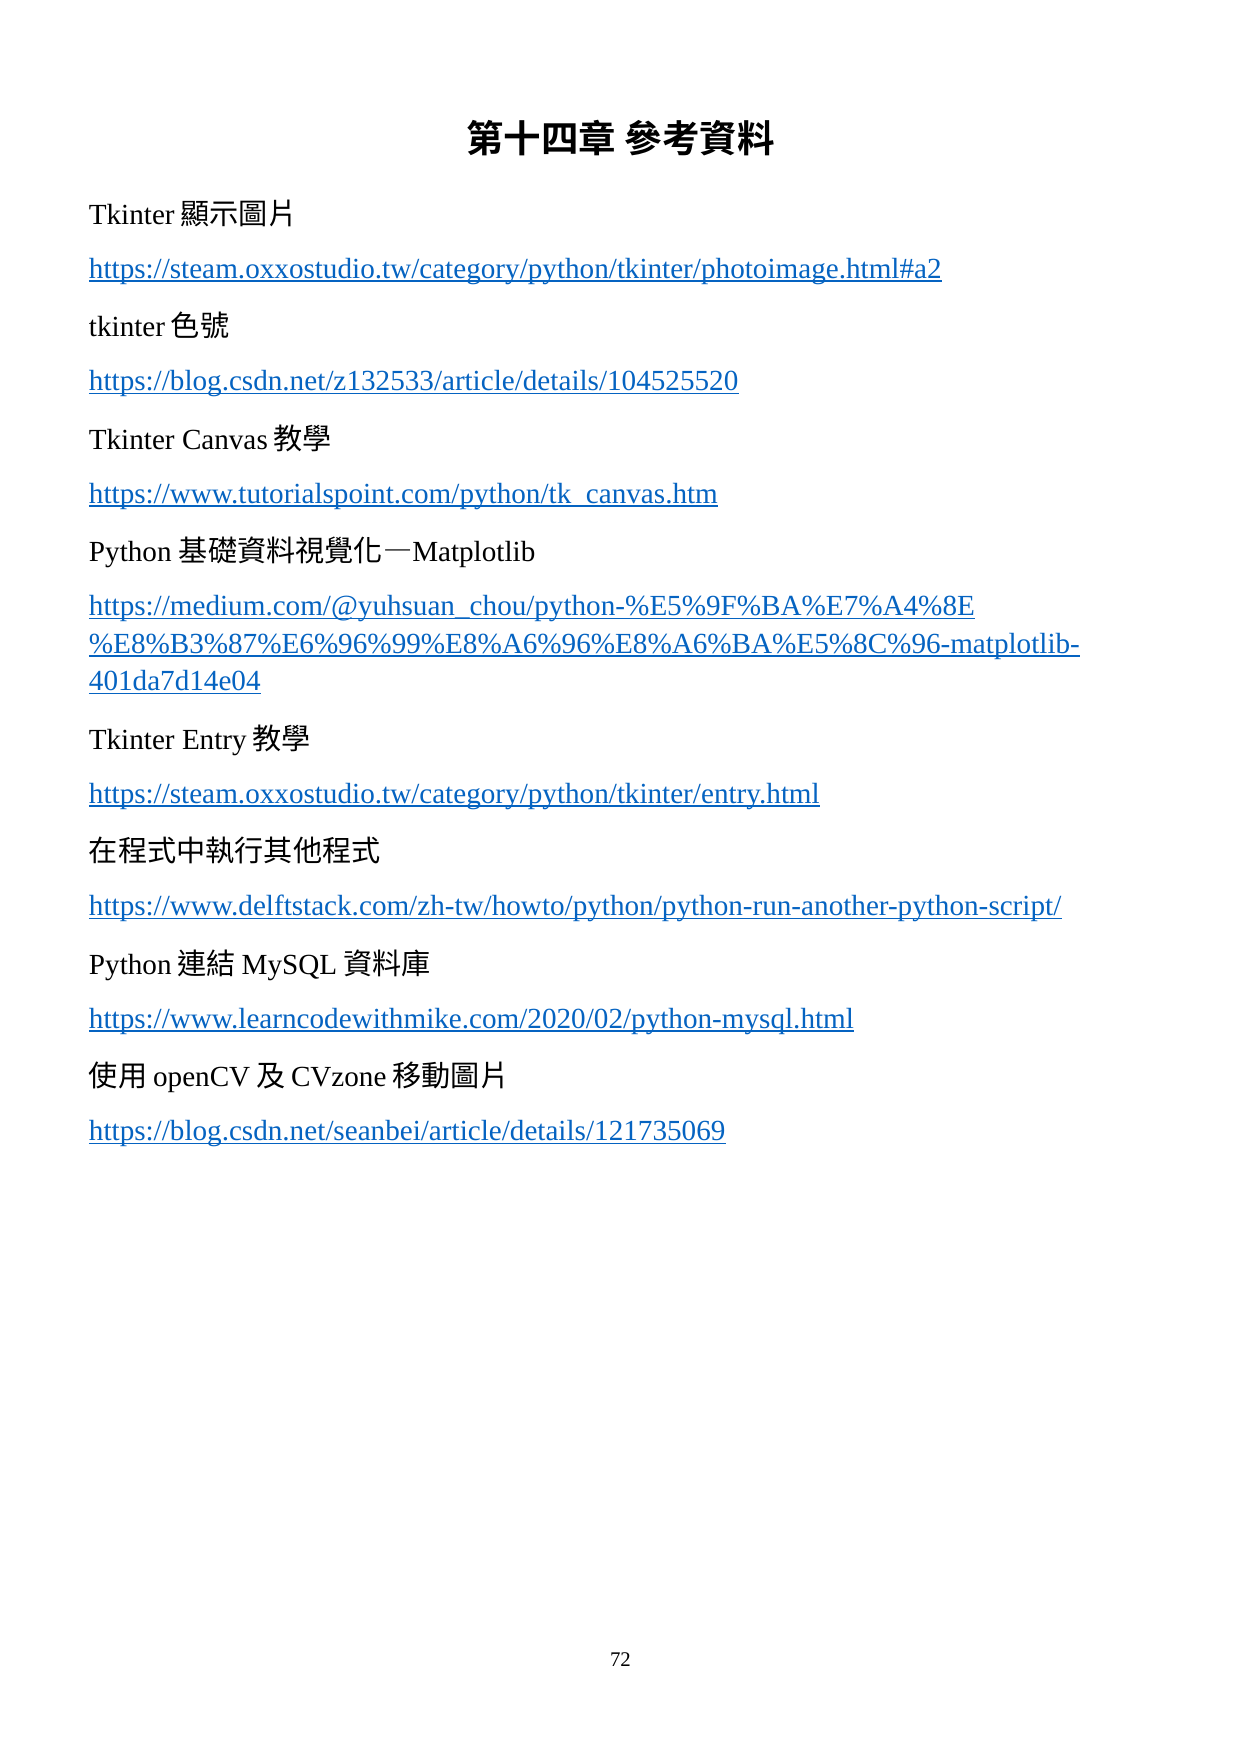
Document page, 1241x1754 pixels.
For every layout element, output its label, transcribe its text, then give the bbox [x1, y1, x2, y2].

text https://medium.com/@yuhsuan_chou/python-%E5%9F%BA%E7%A4%8E%E8%B3%87%E6%96%99%E8%A6%96%E8%A6%BA%E5%8C%96-matplotlib-401da7d14e04 [89, 586, 1152, 699]
text 使用openCV及CVzone移動圖片 [89, 1036, 1152, 1111]
text 第十四章 參考資料 [89, 99, 1152, 174]
text 在程式中執行其他程式 [89, 811, 1152, 886]
text Python 基礎資料視覺化—Matplotlib [89, 511, 1152, 586]
text tkinter色號 [89, 286, 1152, 361]
text https://blog.csdn.net/z132533/article/details/104525520 [89, 361, 1152, 399]
text Tkinter顯示圖片 [89, 174, 1152, 249]
text https://blog.csdn.net/seanbei/article/details/121735069 [89, 1111, 1152, 1149]
text https://www.learncodewithmike.com/2020/02/python-mysql.html [89, 999, 1152, 1036]
text Python連結MySQL資料庫 [89, 924, 1152, 999]
text Tkinter Canvas教學 [89, 399, 1152, 474]
text https://steam.oxxostudio.tw/category/python/tkinter/entry.html [89, 774, 1152, 811]
text Tkinter Entry教學 [89, 699, 1152, 774]
text https://www.delftstack.com/zh-tw/howto/python/python-run-another-python-script/ [89, 886, 1152, 924]
text https://www.tutorialspoint.com/python/tk_canvas.htm [89, 474, 1152, 511]
text https://steam.oxxostudio.tw/category/python/tkinter/photoimage.html#a2 [89, 249, 1152, 286]
